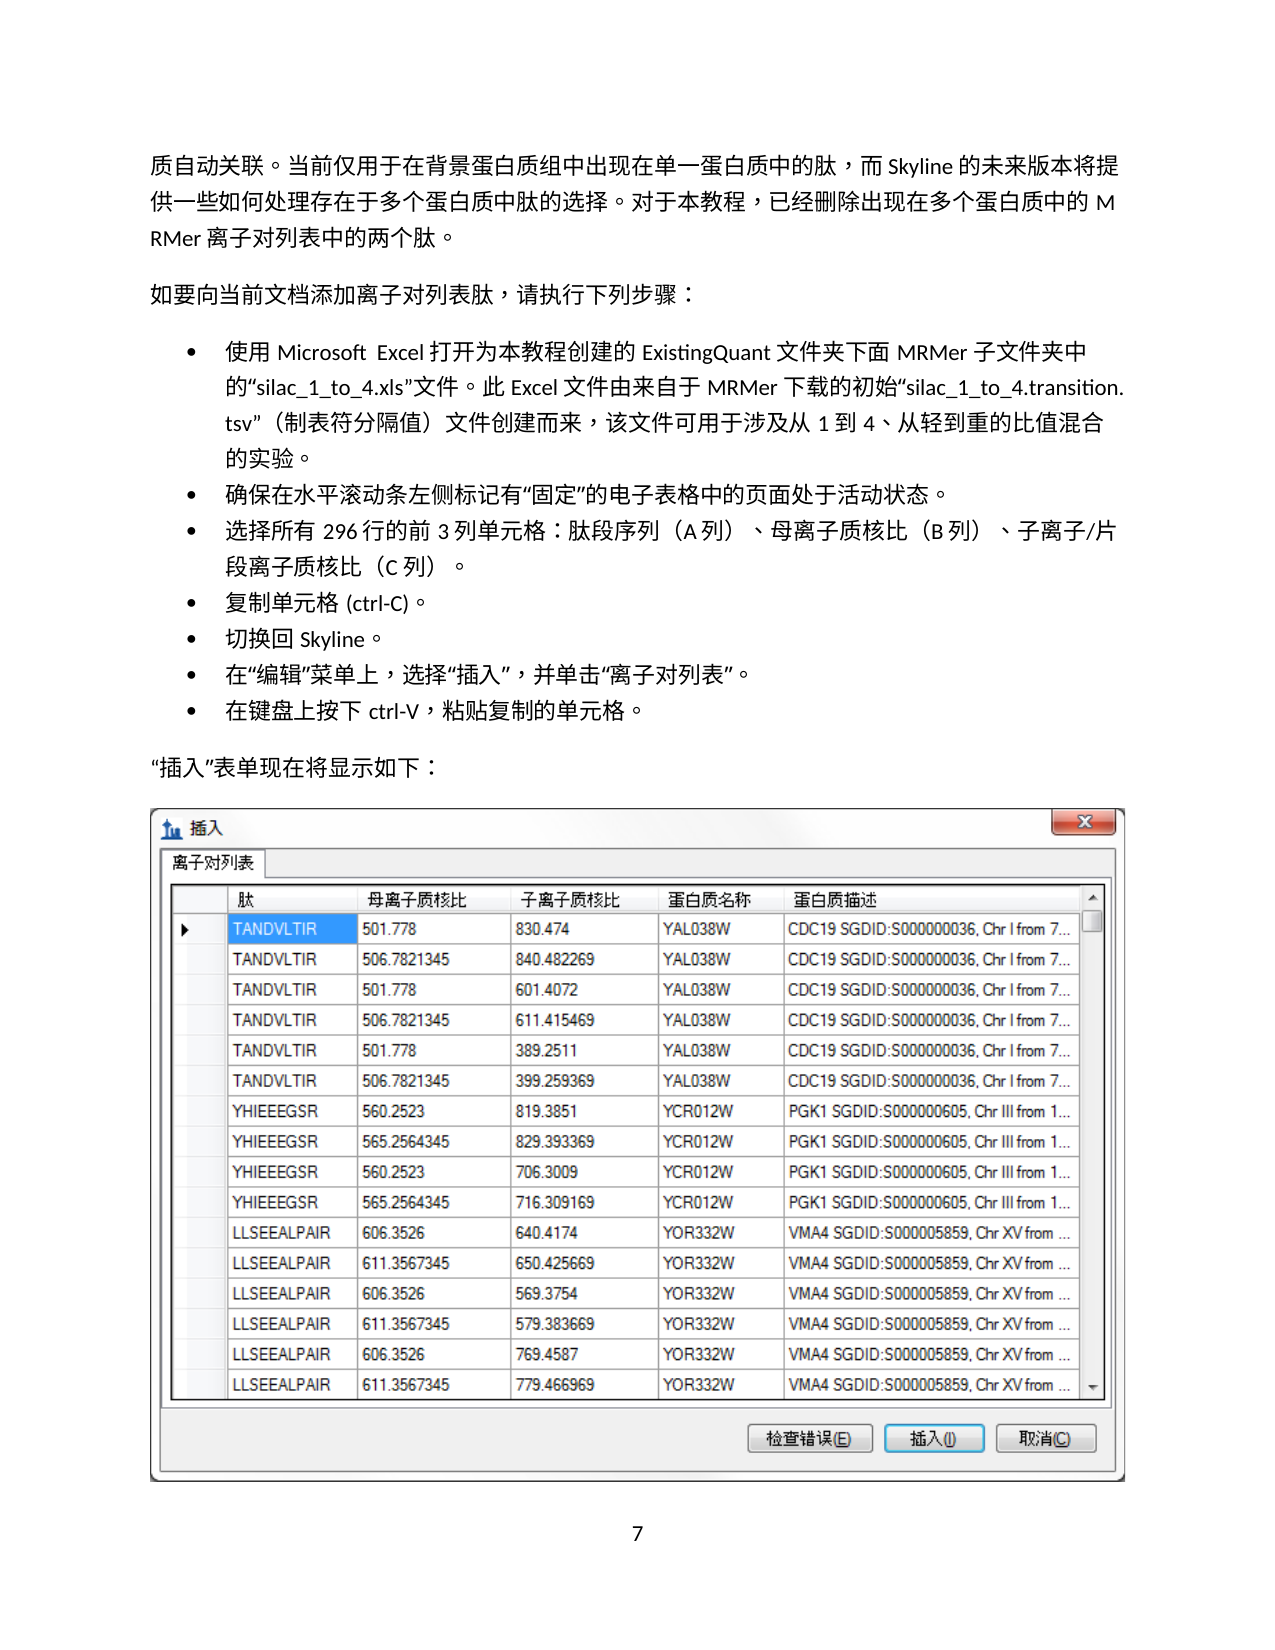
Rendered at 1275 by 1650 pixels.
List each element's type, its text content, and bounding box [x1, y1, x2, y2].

list 在“编辑”菜单上，选择“插入”，并单击“离子对列表”。 [187, 659, 1125, 690]
text 如要向当前文档添加离子对列表肽，请执行下列步骤： [150, 279, 1125, 310]
picture [150, 808, 1125, 1482]
text “插入”表单现在将显示如下： [150, 752, 1125, 783]
list 选择所有 296 行的前 3 列单元格：肽段序列（A 列）、母离子质核比（B 列）、子离子/片段离子质核比（C 列）。 [187, 515, 1125, 582]
list 使用 Microsoft Excel 打开为本教程创建的 ExistingQuant 文件夹下面 MRMer 子文件夹中的“silac_1_to_4.xls”文件。此 Excel 文件由来自于 MRMer 下载的初始“silac_1_to_4.transition.tsv”（制表符分隔值）文件创建而来，该文件可用于涉及从 1 到 4、从轻到重的比值混合的实验。 [187, 335, 1125, 474]
list 在键盘上按下 ctrl-V，粘贴复制的单元格。 [187, 695, 1125, 726]
list 确保在水平滚动条左侧标记有“固定”的电子表格中的页面处于活动状态。 [187, 479, 1125, 510]
list 切换回 Skyline。 [187, 623, 1125, 654]
list 复制单元格 (ctrl-C)。 [187, 587, 1125, 618]
